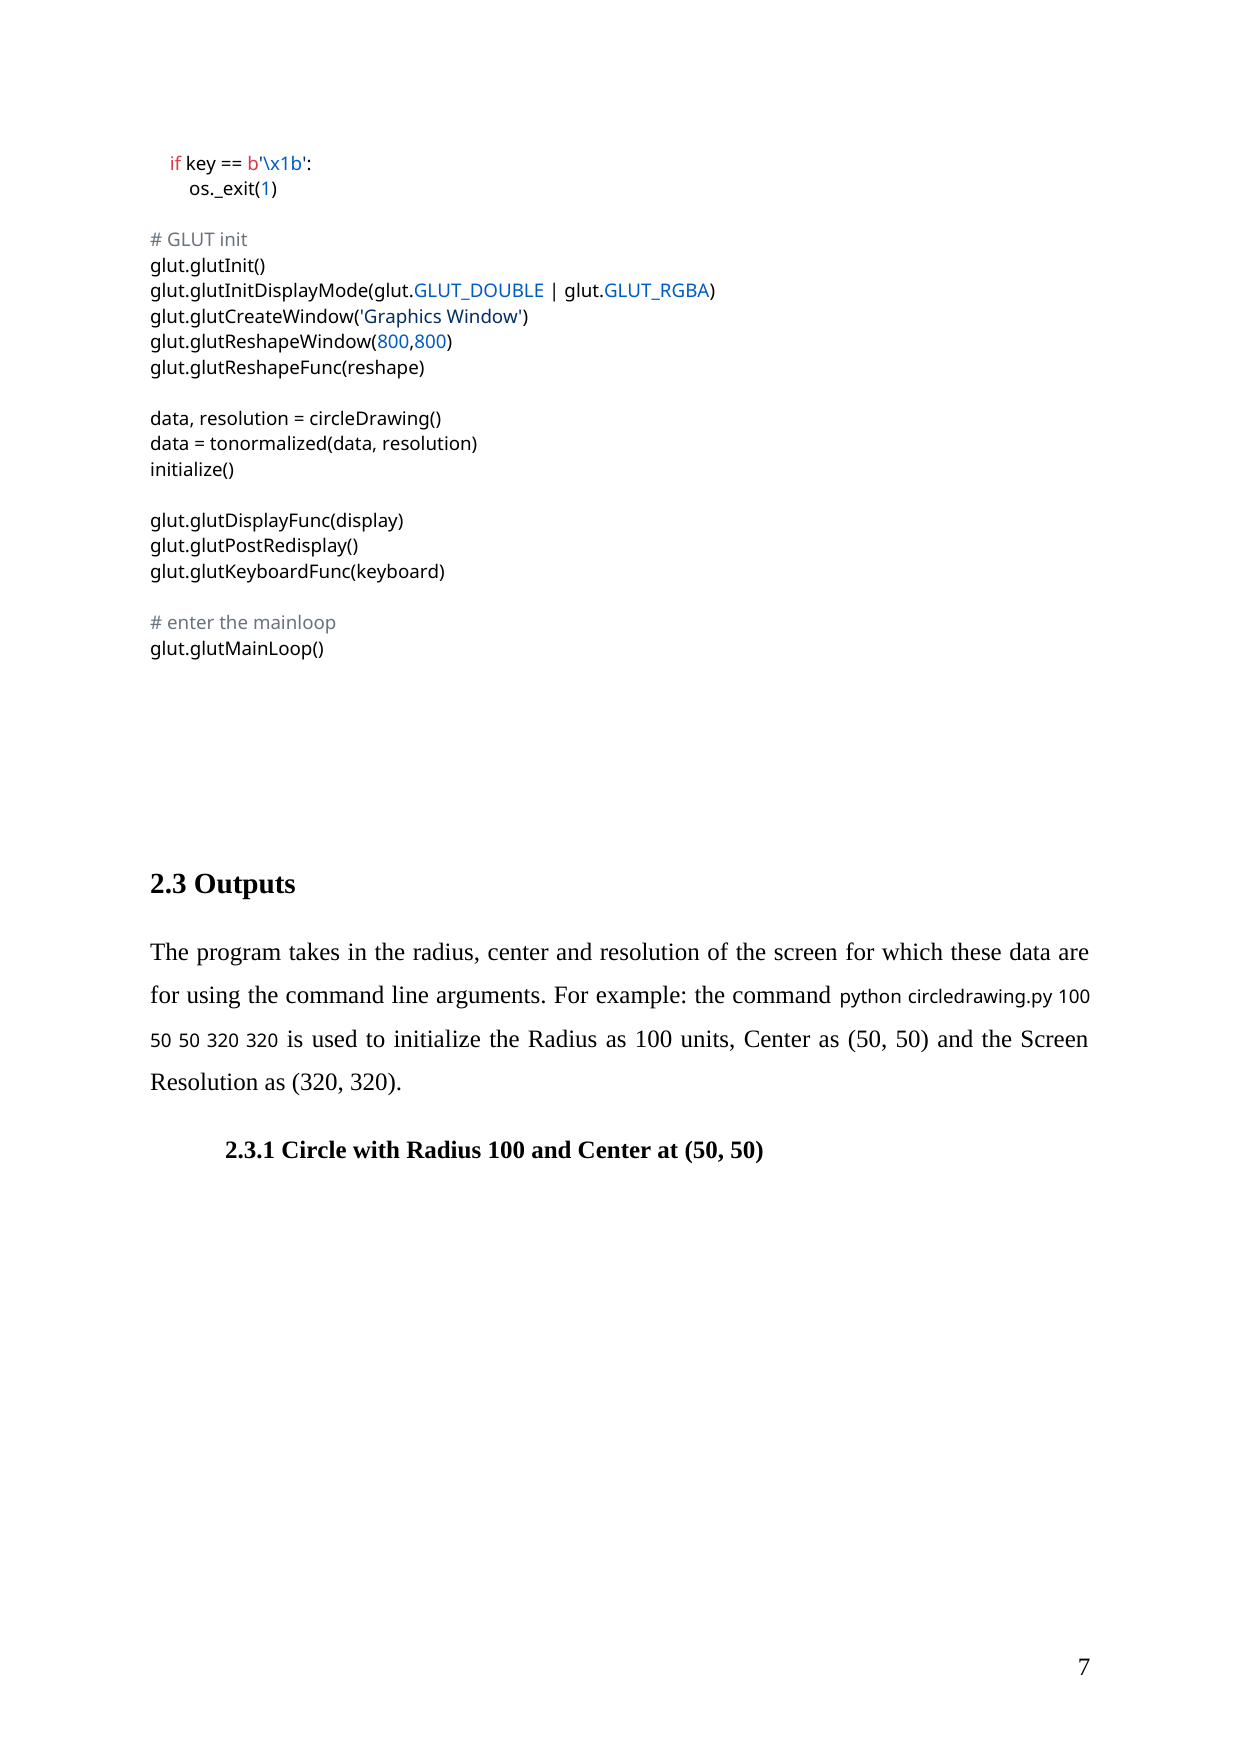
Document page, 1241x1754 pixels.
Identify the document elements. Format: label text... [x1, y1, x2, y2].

text glut.glutDisplayFunc(display) [150, 507, 1090, 533]
text glut.glutKeyboardFunc(keyboard) [150, 558, 1090, 584]
text glut.glutReshapeWindow(800,800) [150, 329, 1090, 354]
text # GLUT init [150, 227, 1090, 252]
text glut.glutCreateWindow('Graphics Window') [150, 303, 1090, 329]
text # enter the mainloop [150, 609, 1090, 635]
text data, resolution = circleDrawing() [150, 405, 1090, 431]
text if key == b'\x1b': [150, 150, 1090, 176]
text initialize() [150, 456, 1090, 482]
text data = tonormalized(data, resolution) [150, 431, 1090, 456]
text glut.glutPostRedisplay() [150, 533, 1090, 558]
text glut.glutInitDisplayMode(glut.GLUT_DOUBLE | glut.GLUT_RGBA) [150, 278, 1090, 303]
text 2.3.1 Circle with Radius 100 and Center at (50, 50) [150, 1135, 1090, 1164]
list The program takes in the radius, center and resolution of the screen for which these data are for using the command line arguments. For example: the command python circledrawing.py 100 50 50 320 320 is used to initialize the Radius as 100 units, Center as (50, 50) and the Screen Resolution as (320, 320). [150, 937, 1090, 1096]
text glut.glutReshapeFunc(reshape) [150, 354, 1090, 380]
text glut.glutInit() [150, 252, 1090, 278]
text glut.glutMainLoop() [150, 635, 1090, 660]
subtitle 2.3 Outputs [150, 866, 1090, 900]
text os._exit(1) [150, 176, 1090, 201]
